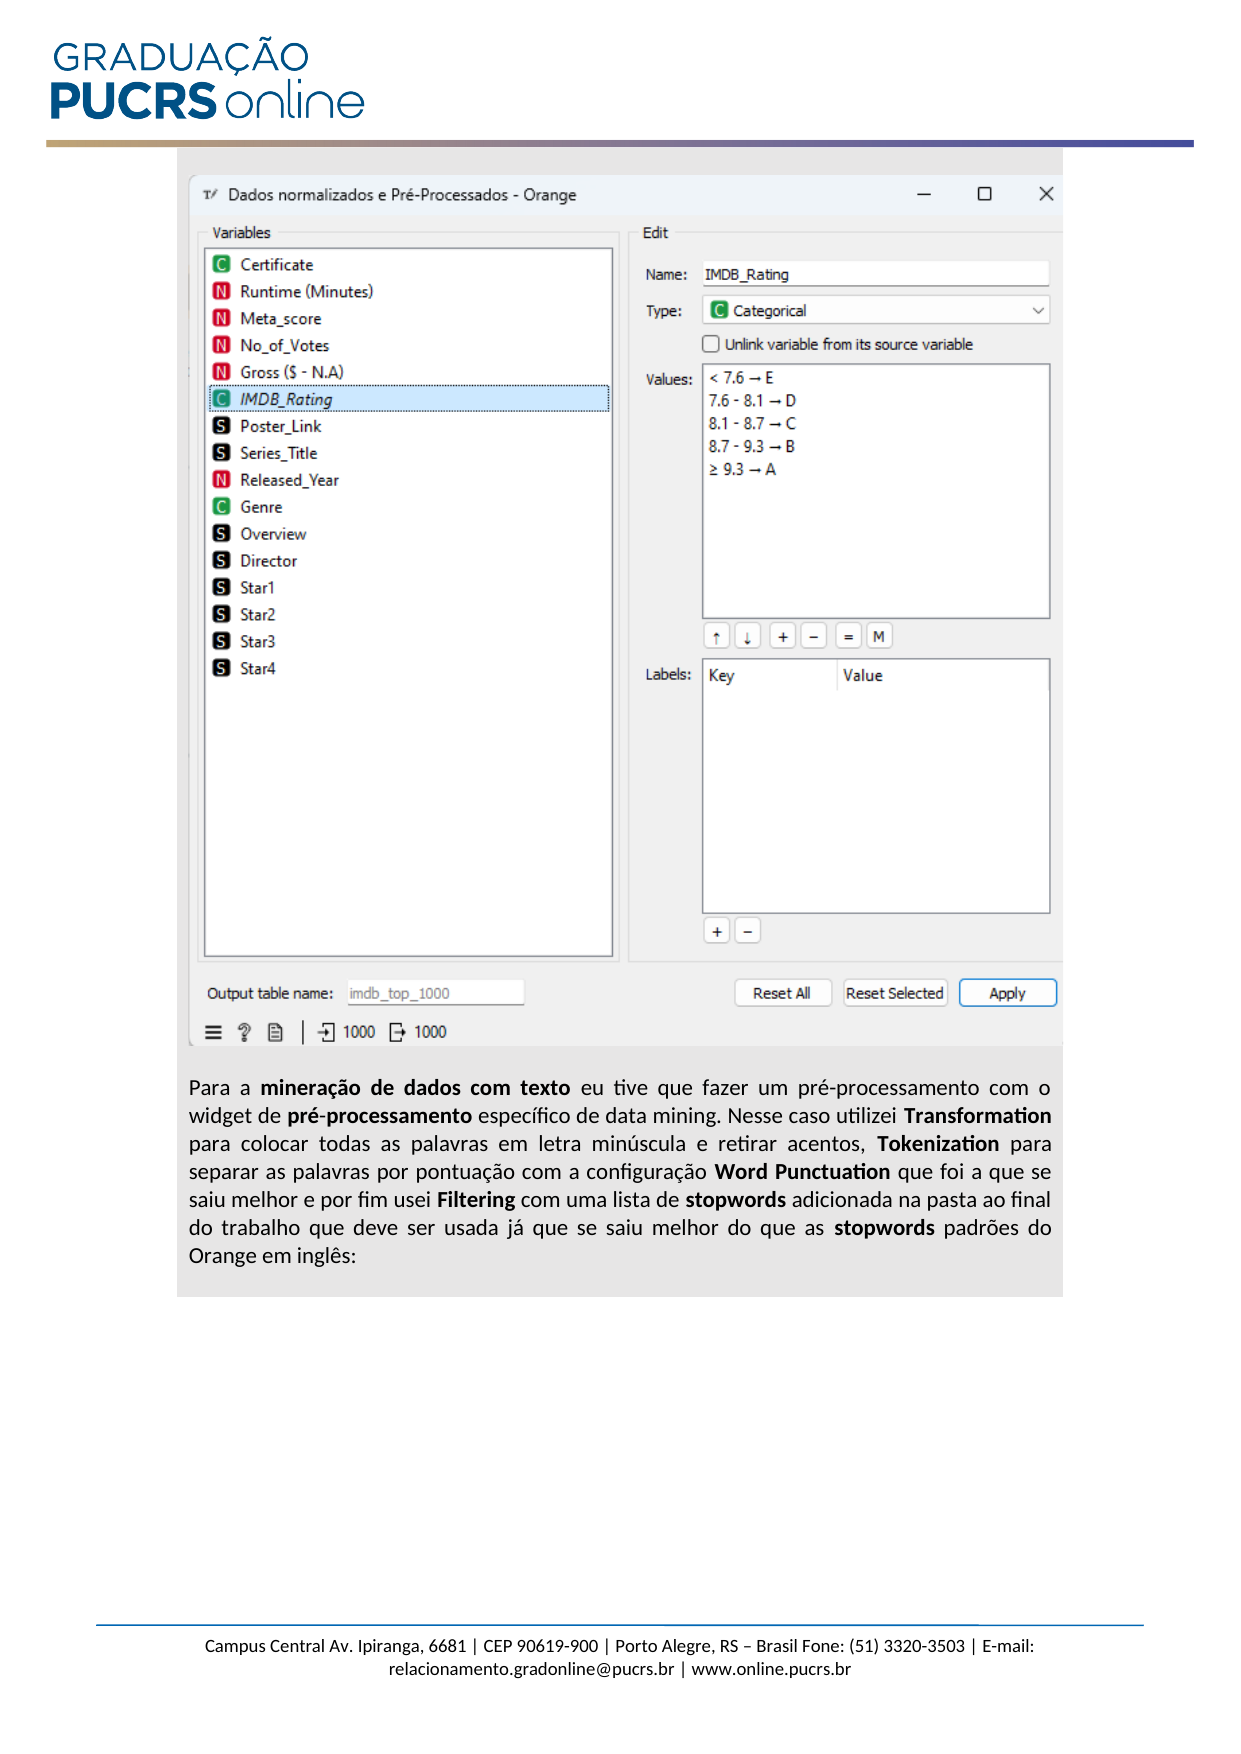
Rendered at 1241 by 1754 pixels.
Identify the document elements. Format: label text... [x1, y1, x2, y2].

picture [35, 27, 1203, 150]
picture [188, 175, 1064, 1046]
